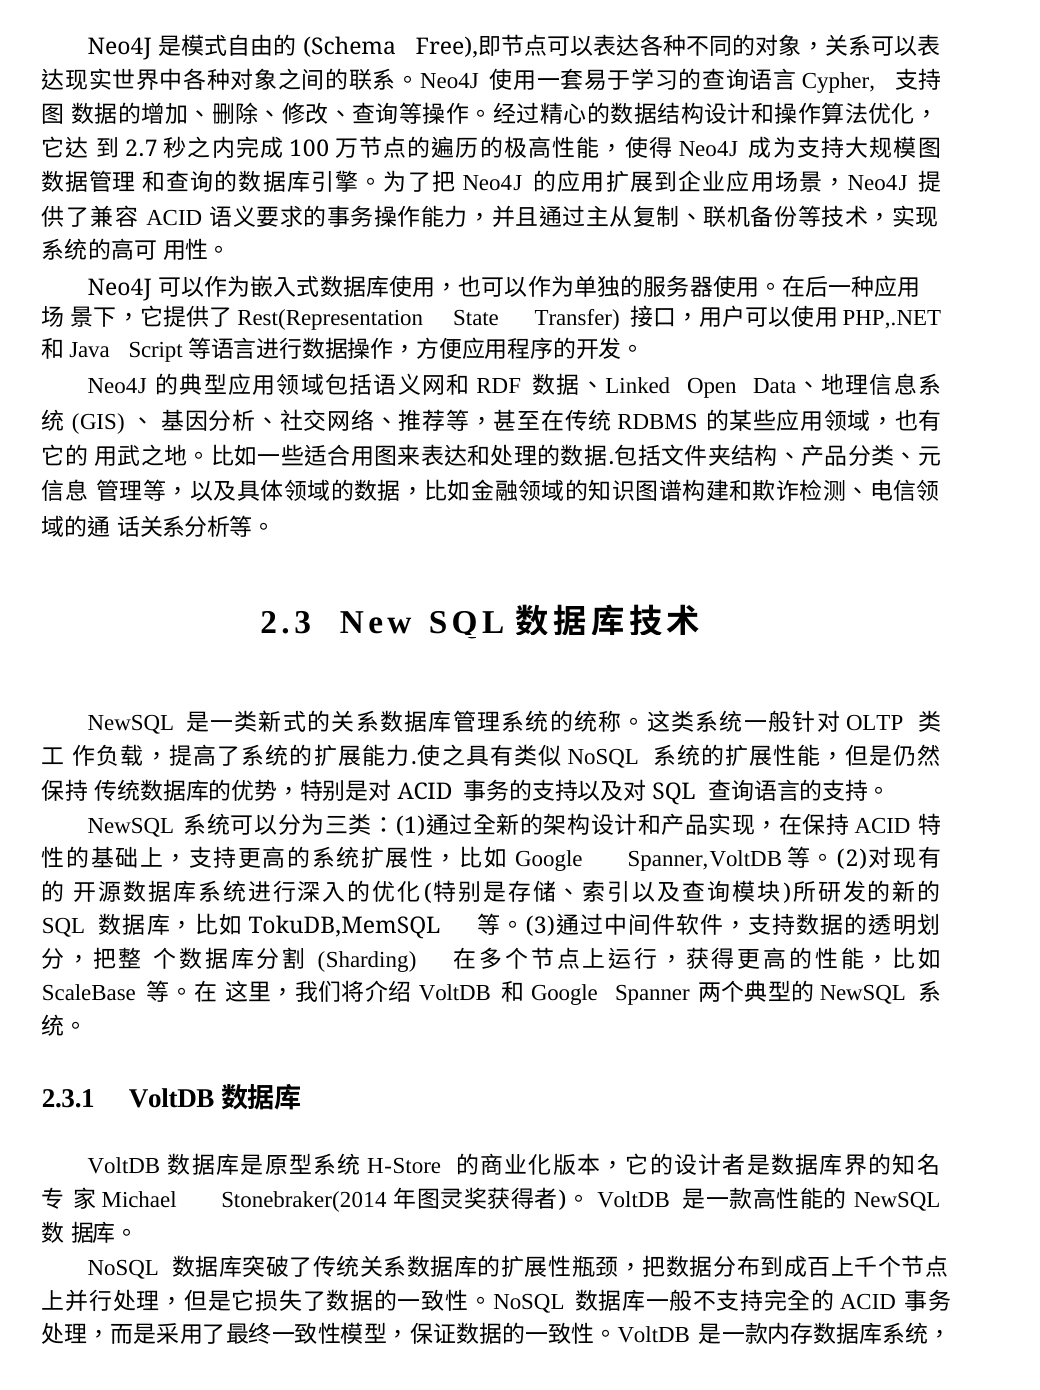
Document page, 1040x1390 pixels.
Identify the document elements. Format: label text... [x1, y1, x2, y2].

text VoltDB 数据库是原型系统H-Store 的商业化版本，它的设计者是数据库界的知名专 家Michael Stonebraker(2014 年图灵奖获得者)。 VoltDB 是一款高性能的 NewSQL 数 据库。 [42, 1149, 941, 1248]
text NewSQL 是一类新式的关系数据库管理系统的统称。这类系统一般针对OLTP 类工 作负载，提高了系统的扩展能力.使之具有类似NoSQL 系统的扩展性能，但是仍然保持 传统数据库的优势，特别是对 ACID 事务的支持以及对 SQL 查询语言的支持。 [42, 706, 941, 806]
text Neo4J 是模式自由的 (Schema Free),即节点可以表达各种不同的对象，关系可以表 达现实世界中各种对象之间的联系。Neo4J 使用一套易于学习的查询语言Cypher, 支持图 数据的增加、删除、修改、查询等操作。经过精心的数据结构设计和操作算法优化，它达 到2.7秒之内完成100万节点的遍历的极高性能，使得Neo4J 成为支持大规模图数据管理 和查询的数据库引擎。为了把 Neo4J 的应用扩展到企业应用场景，Neo4J 提供了兼容 ACID 语义要求的事务操作能力，并且通过主从复制、联机备份等技术，实现系统的高可 用性。 [42, 30, 941, 266]
text 和Java Script 等语言进行数据操作，方便应用程序的开发。 [42, 336, 951, 363]
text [42, 1251, 951, 1349]
text Neo4J 可以作为嵌入式数据库使用，也可以作为单独的服务器使用。在后一种应用场 景下，它提供了Rest(Representation State Transfer) 接口，用户可以使用PHP,.NET [42, 271, 941, 333]
text NewSQL 系统可以分为三类：(1)通过全新的架构设计和产品实现，在保持ACID 特 性的基础上，支持更高的系统扩展性，比如Google Spanner,VoltDB等。(2)对现有的 开源数据库系统进行深入的优化(特别是存储、索引以及查询模块)所研发的新的 SQL 数据库，比如TokuDB,MemSQL 等。(3)通过中间件软件，支持数据的透明划分，把整 个数据库分割 (Sharding) 在多个节点上运行，获得更高的性能，比如ScaleBase 等。在 这里，我们将介绍 VoltDB 和 Google Spanner 两个典型的NewSQL 系统。 [42, 809, 941, 1041]
text Neo4J 的典型应用领域包括语义网和RDF 数据、Linked Open Data、地理信息系统 (GIS) 、 基因分析、社交网络、推荐等，甚至在传统RDBMS 的某些应用领域，也有它的 用武之地。比如一些适合用图来表达和处理的数据.包括文件夹结构、产品分类、元信息 管理等，以及具体领域的数据，比如金融领域的知识图谱构建和欺诈检测、电信领域的通 话关系分析等。 [42, 369, 941, 542]
text 2.3 New SQL数据库技术 [260, 601, 951, 641]
text 2.3.1 VoltDB 数据库 [42, 1081, 951, 1114]
